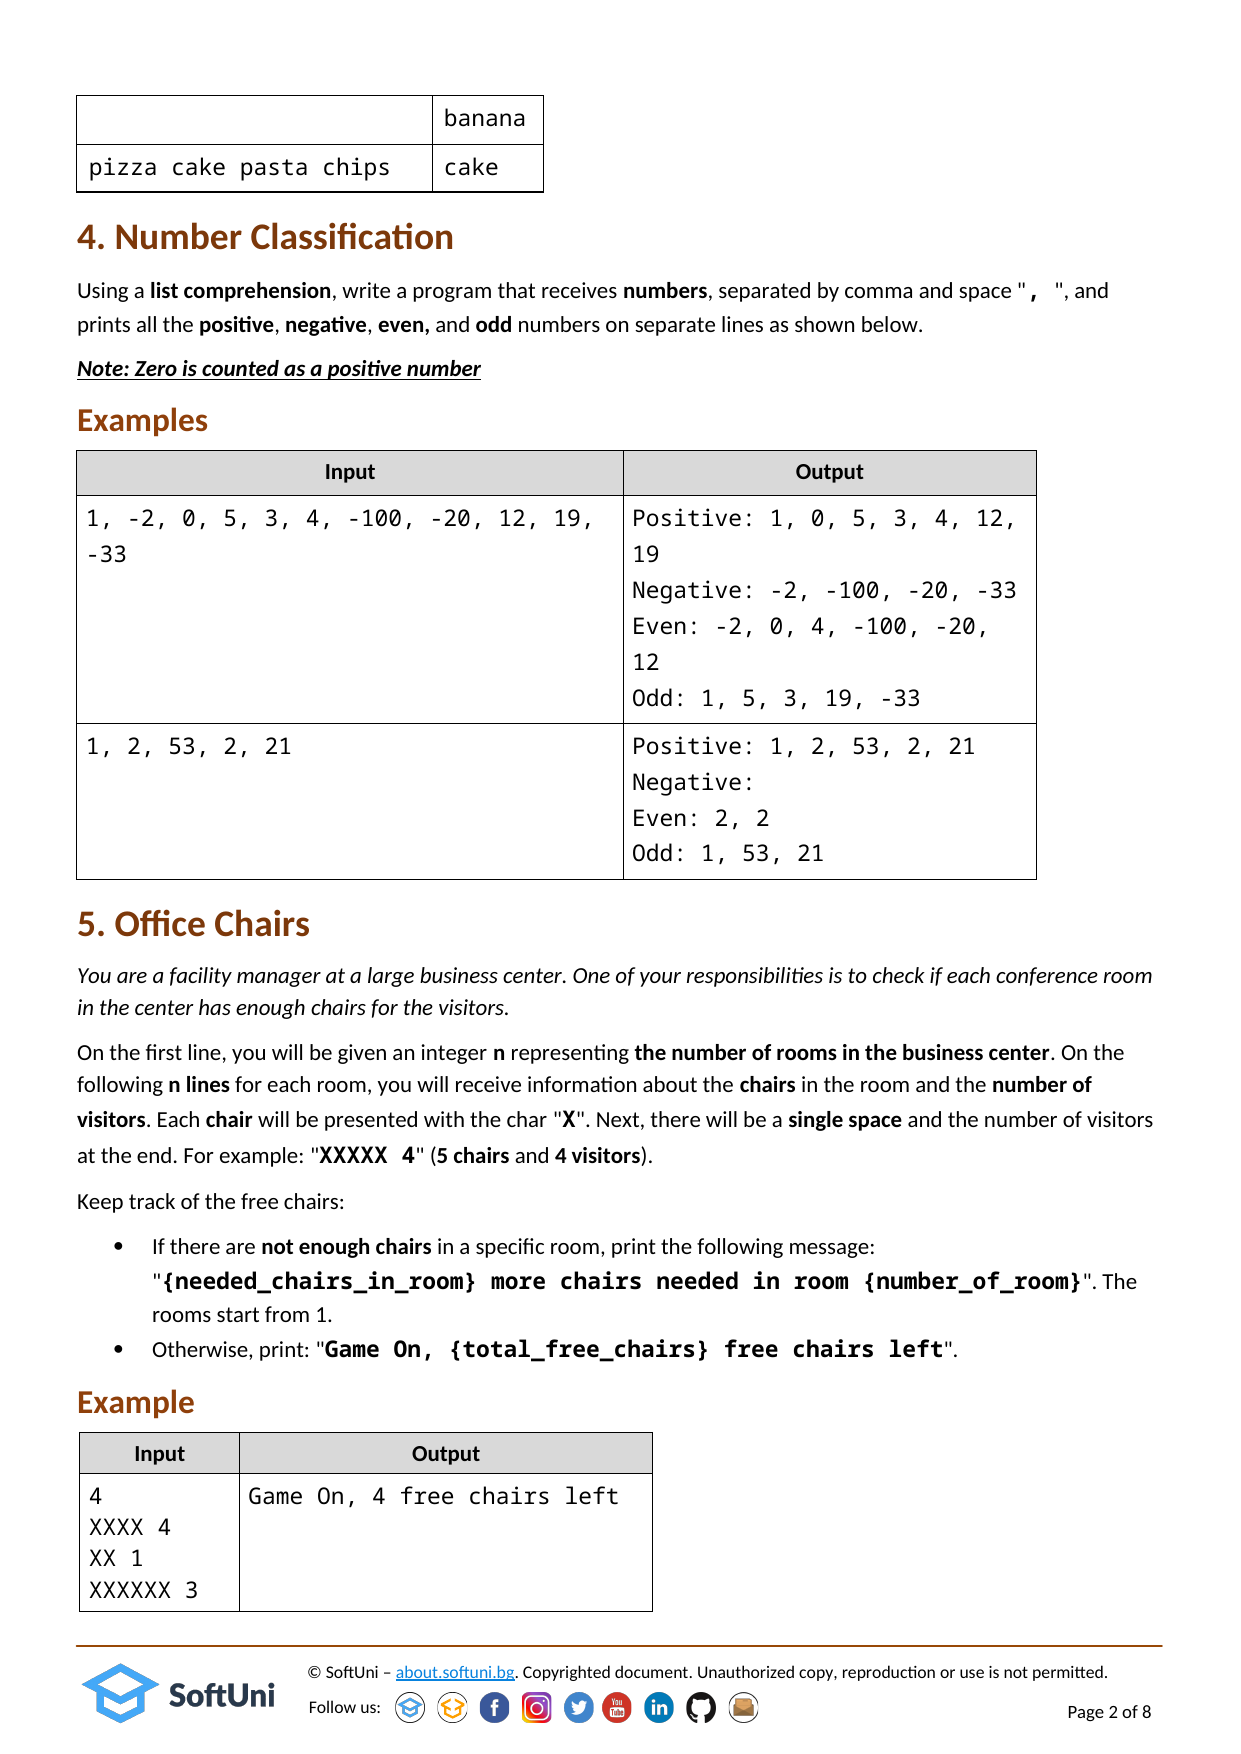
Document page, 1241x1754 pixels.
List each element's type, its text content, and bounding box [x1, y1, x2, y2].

picture [644, 1714, 653, 1723]
table_cell 1, 2, 53, 2, 21 [77, 724, 623, 878]
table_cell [240, 1474, 652, 1611]
text Keep track of the free chairs: [77, 1187, 1163, 1216]
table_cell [80, 1474, 239, 1611]
table_header Input [80, 1433, 239, 1473]
picture [479, 1692, 510, 1723]
table_cell 1, -2, 0, 5, 3, 4, -100, -20, 12, 19, -33 [77, 496, 623, 723]
table_cell Positive: 1, 2, 53, 2, 21 Negative: Even: 2, 2 Odd: 1, 53, 21 [624, 724, 1036, 878]
picture [602, 1692, 632, 1723]
table_header Input [77, 451, 623, 495]
picture [395, 1692, 425, 1723]
list If there are not enough chairs in a specific room, print the following message: "{needed_chairs_in_room} more chairs needed in room {number_of_room}". The rooms start from 1. [114, 1232, 1163, 1328]
picture [665, 1714, 674, 1723]
subtitle Examples [77, 399, 1163, 440]
table_cell cake [433, 145, 543, 191]
picture [522, 1692, 552, 1723]
picture [75, 1658, 281, 1729]
picture [437, 1692, 468, 1723]
table_header Output [240, 1433, 652, 1473]
picture [564, 1692, 594, 1723]
picture [665, 1692, 674, 1701]
table_cell pizza cake pasta chips [77, 145, 432, 191]
picture [686, 1692, 716, 1723]
text On the first line, you will be given an integer n representing the number of rooms in the business center. On the following n lines for each room, you will receive information about the chairs in the room and the number of visitors. Each chair will be presented with the char "X". Next, there will be a single space and the number of visitors at the end. For example: "XXXXX 4" (5 chairs and 4 visitors). [77, 1038, 1163, 1170]
text You are a facility manager at a large business center. One of your responsibilities is to check if each conference room in the center has enough chairs for the visitors. [77, 961, 1163, 1022]
table_header Output [624, 451, 1036, 495]
subtitle Example [77, 1381, 1163, 1422]
picture [658, 1705, 667, 1714]
subtitle Number Classification [77, 213, 1163, 259]
picture [644, 1692, 653, 1701]
table_cell Positive: 1, 0, 5, 3, 4, 12, 19 Negative: -2, -100, -20, -33 Even: -2, 0, 4, -100, -20, 12 Odd: 1, 5, 3, 19, -33 [624, 496, 1036, 723]
text Note: Zero is counted as a positive number [77, 354, 1163, 382]
text Using a list comprehension, write a program that receives numbers, separated by comma and space ", ", and prints all the positive, negative, even, and odd numbers on separate lines as shown below. [77, 274, 1163, 338]
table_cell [77, 96, 432, 143]
list Otherwise, print: "Game On, {total_free_chairs} free chairs left". [114, 1332, 1163, 1364]
subtitle Office Chairs [77, 900, 1163, 946]
table_cell kiwi orange banana [433, 96, 543, 143]
picture [728, 1692, 759, 1723]
